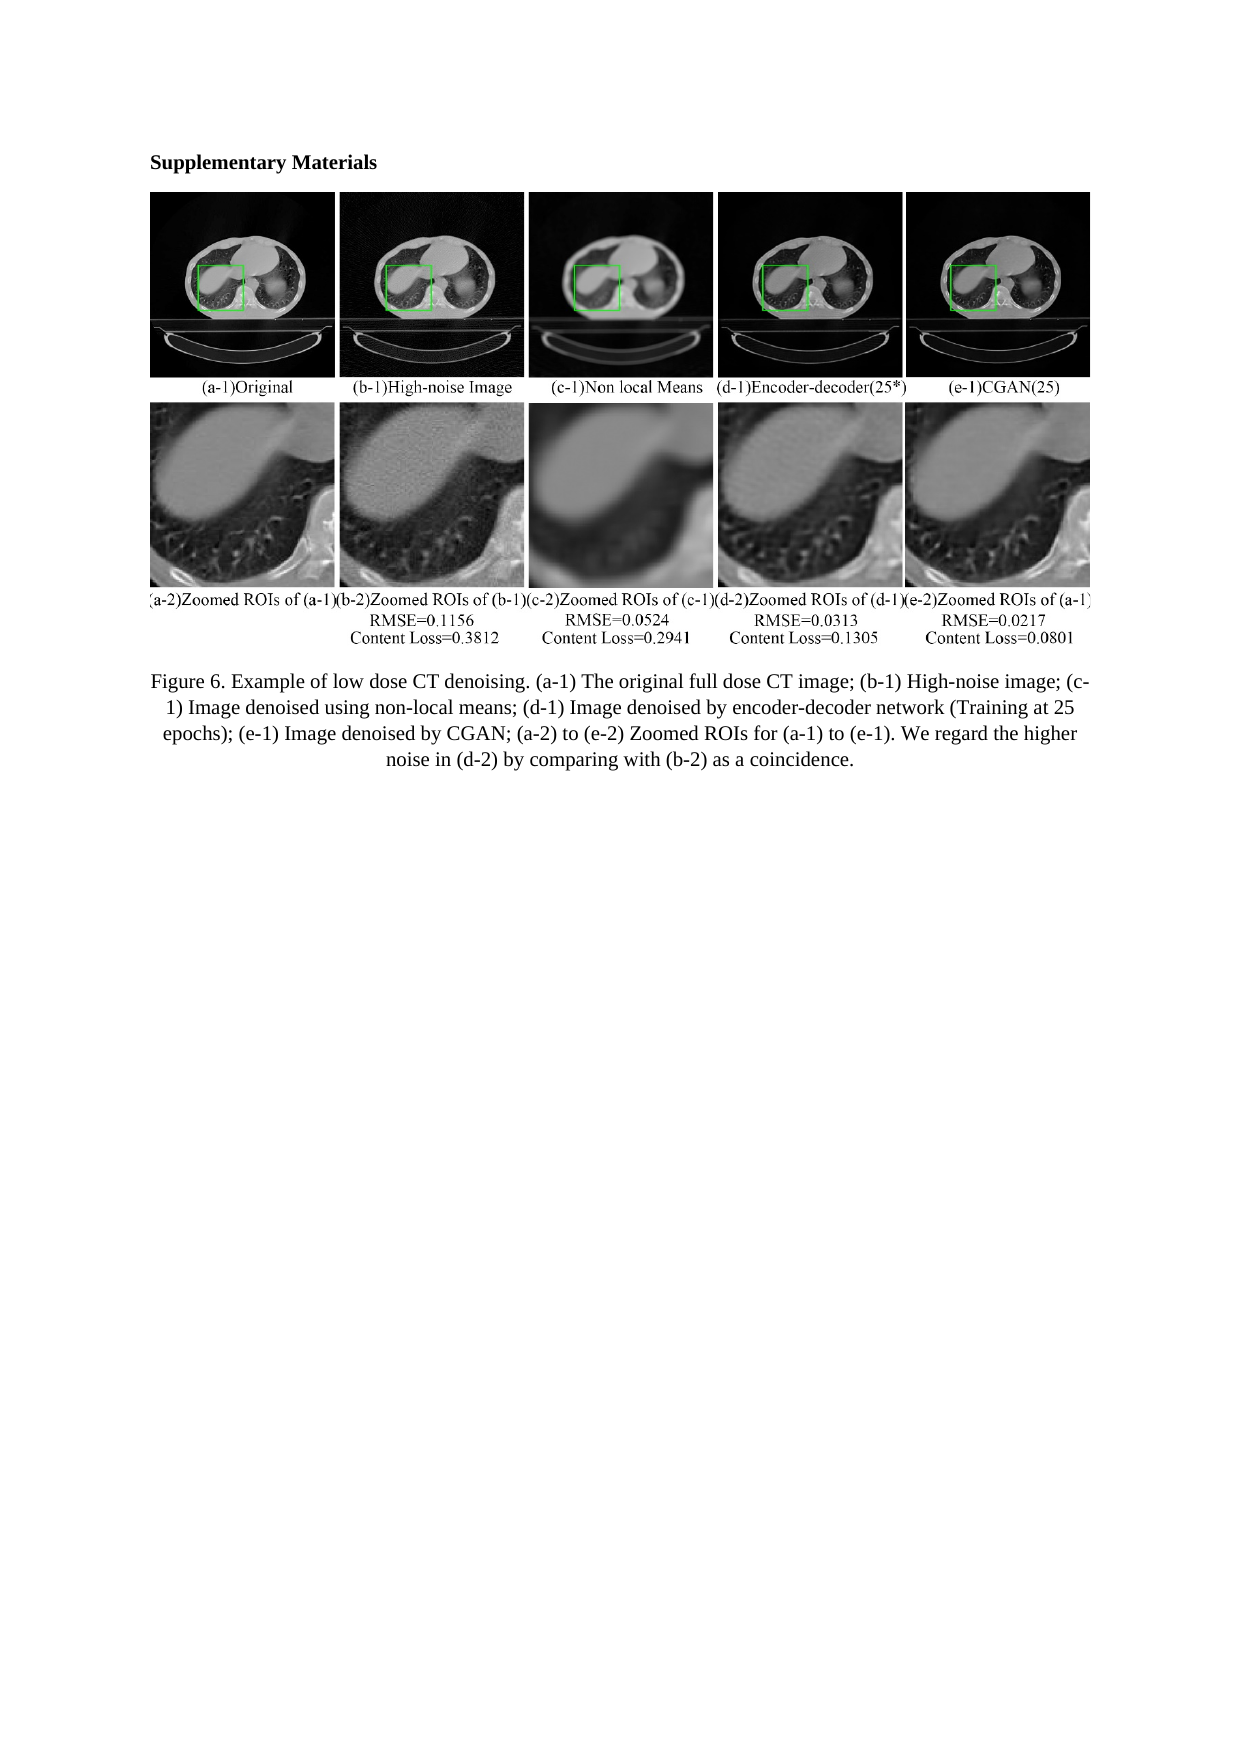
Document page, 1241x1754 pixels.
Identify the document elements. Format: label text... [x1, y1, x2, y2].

text Figure 6. Example of low dose CT denoising. (a-1) The original full dose CT image; (b-1) High-noise image; (c-1) Image denoised using non-local means; (d-1) Image denoised by encoder-decoder network (Training at 25 epochs); (e-1) Image denoised by CGAN; (a-2) to (e-2) Zoomed ROIs for (a-1) to (e-1). We regard the higher noise in (d-2) by comparing with (b-2) as a coincidence. [150, 669, 1090, 771]
picture [150, 192, 1091, 651]
text Supplementary Materials [150, 150, 1090, 174]
